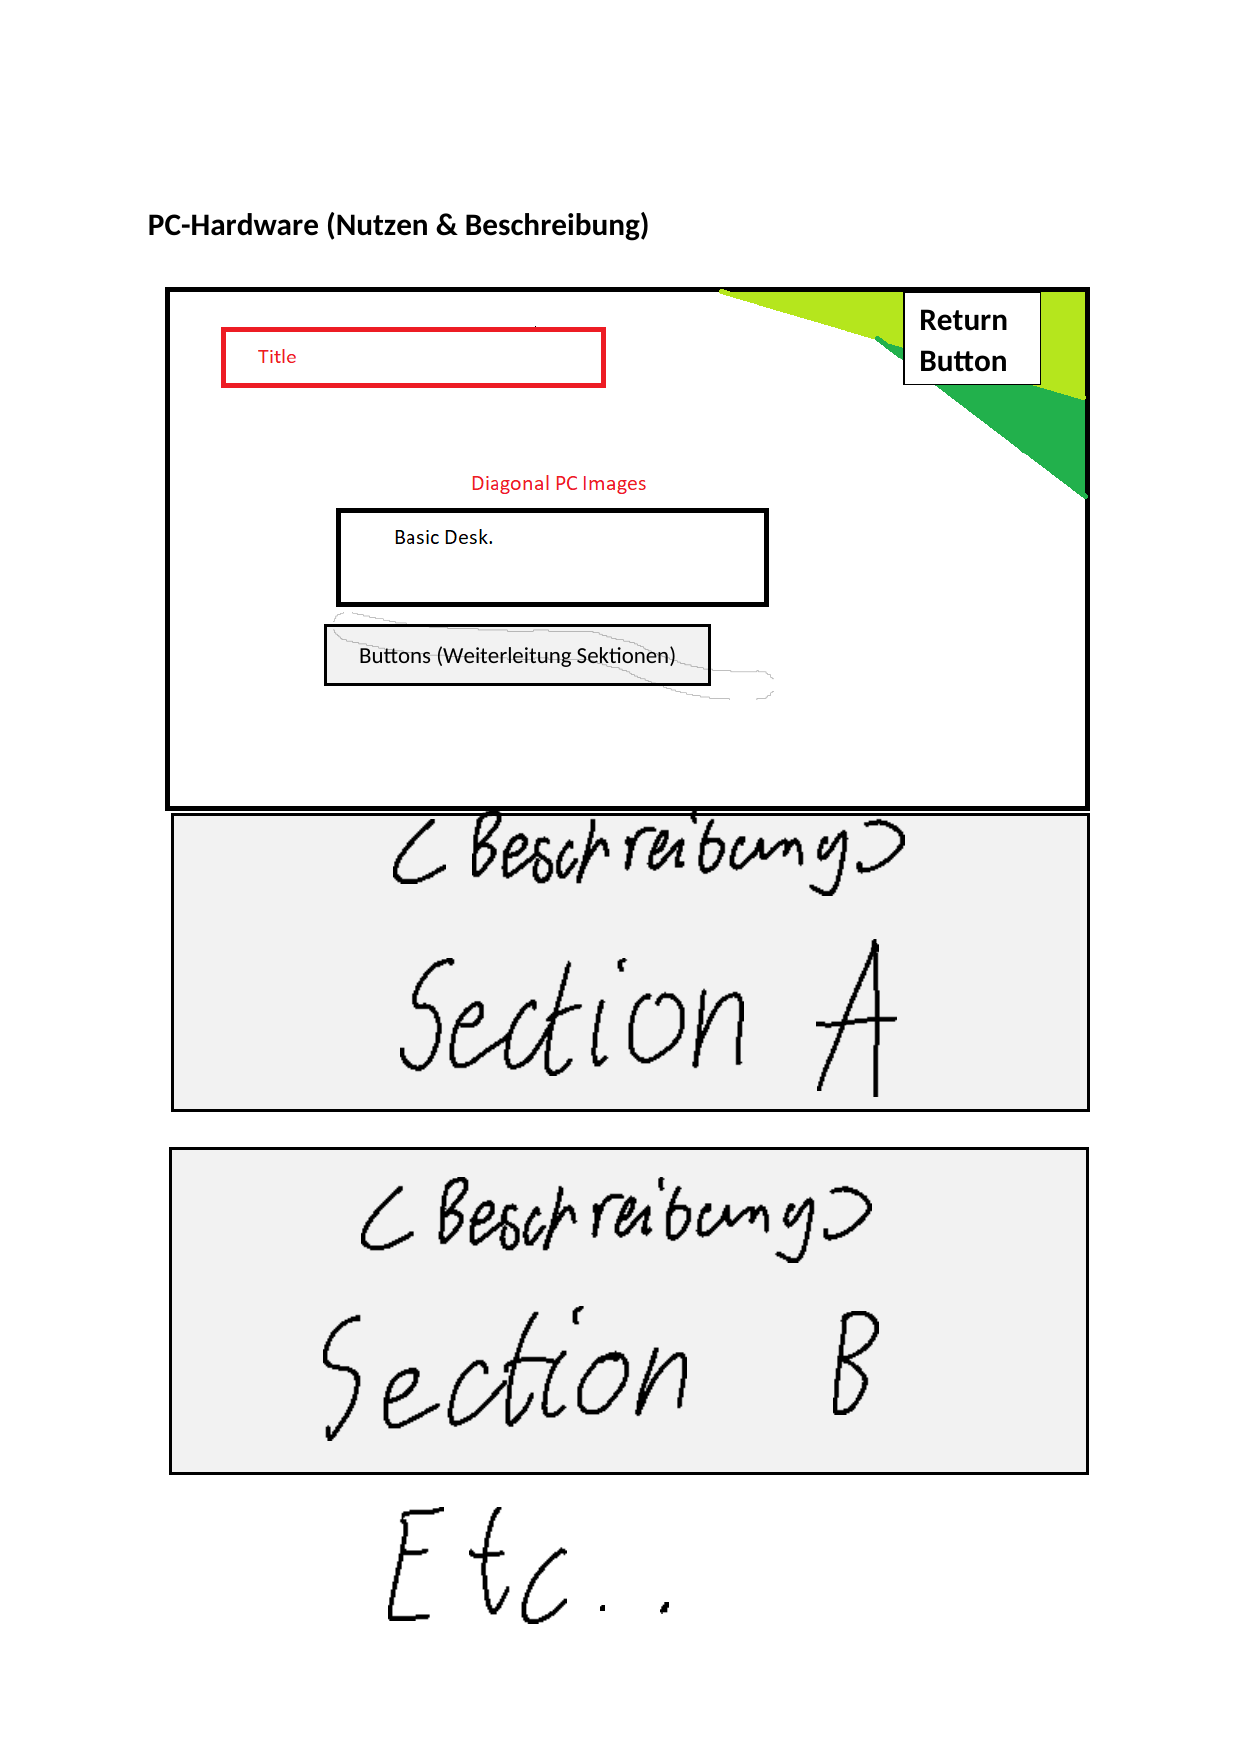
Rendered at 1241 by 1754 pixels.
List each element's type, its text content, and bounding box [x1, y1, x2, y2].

picture [816, 939, 897, 1097]
picture [833, 1311, 879, 1415]
text PC-Hardware (Nutzen & Beschreibung) [148, 205, 1093, 243]
picture [147, 263, 1107, 896]
picture [660, 1602, 669, 1614]
picture [388, 1507, 444, 1621]
picture [323, 1306, 687, 1441]
picture [361, 1177, 872, 1263]
picture [469, 1507, 567, 1624]
picture [400, 958, 744, 1076]
